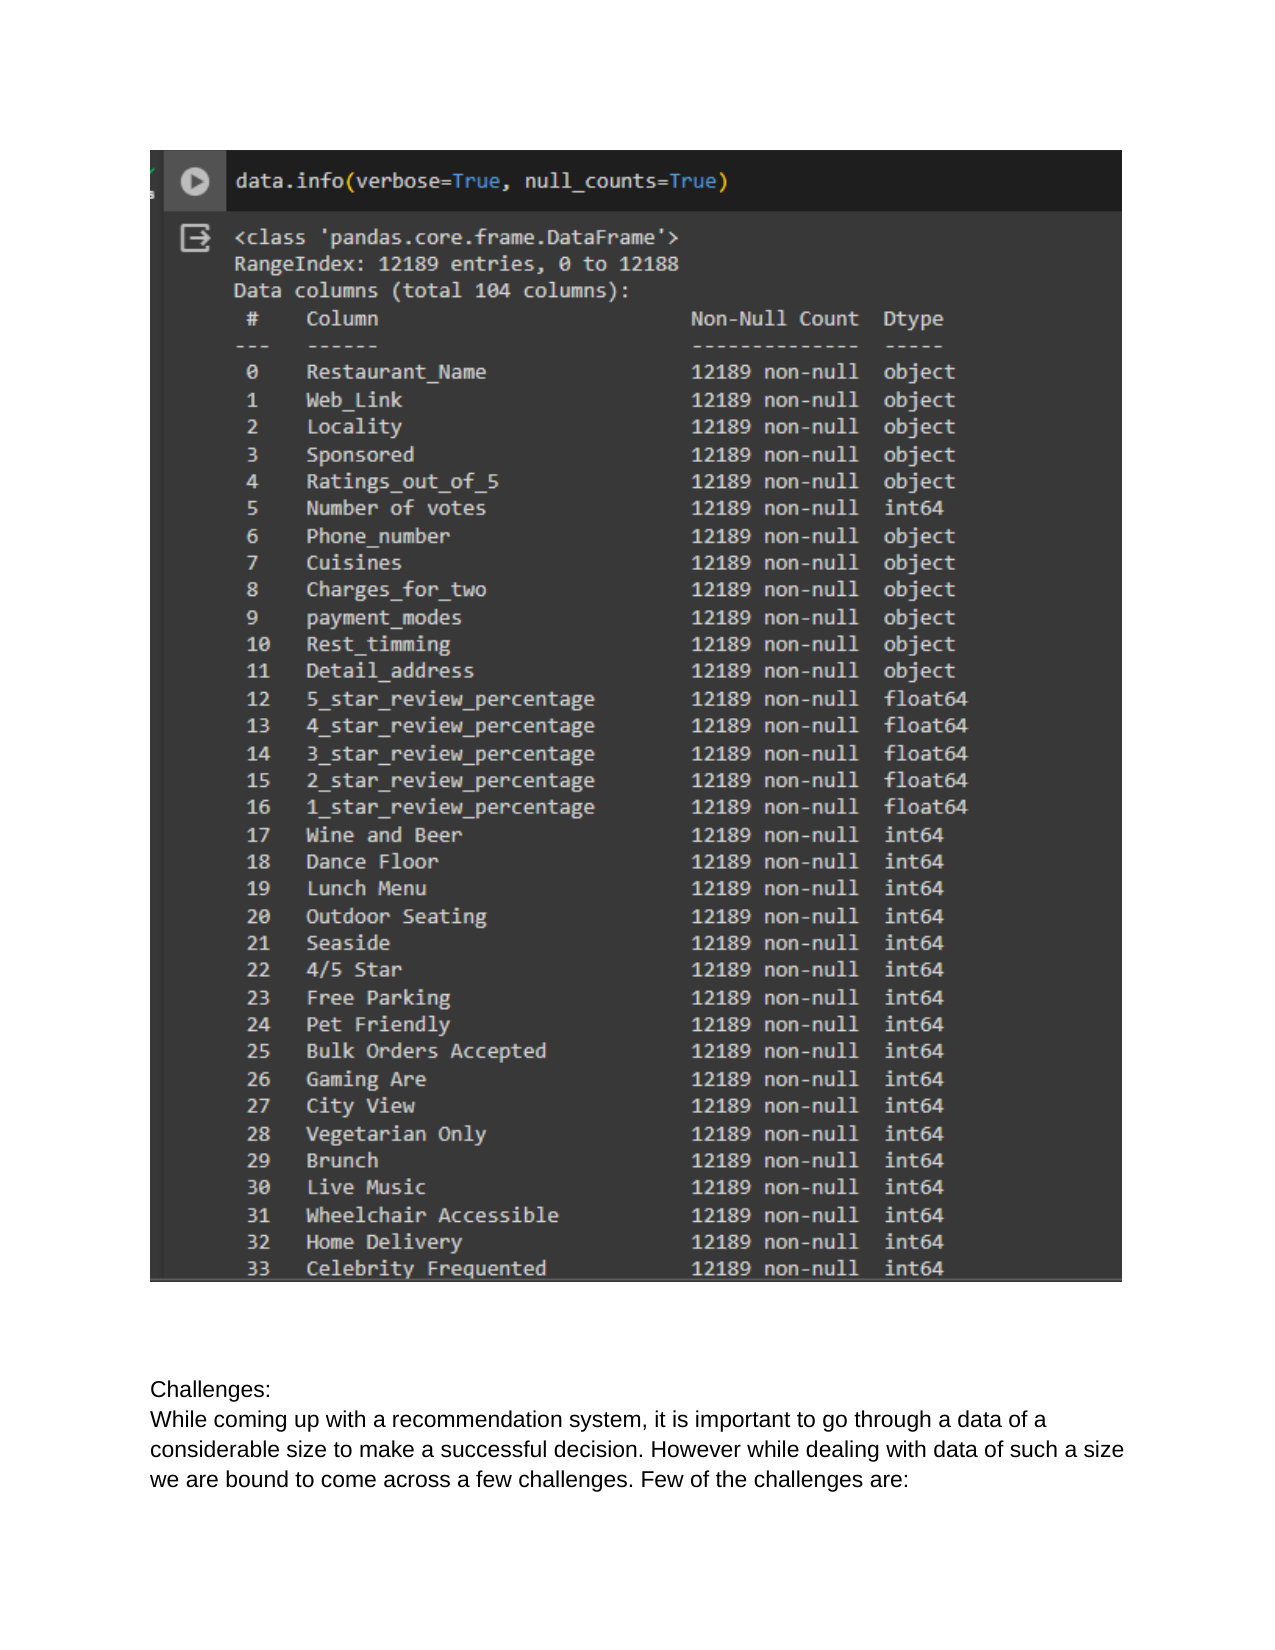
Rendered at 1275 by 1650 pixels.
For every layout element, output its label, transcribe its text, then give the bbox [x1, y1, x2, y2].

text Challenges: [150, 1376, 1125, 1402]
picture [150, 150, 1122, 1282]
text While coming up with a recommendation system, it is important to go through a data of a considerable size to make a successful decision. However while dealing with data of such a size we are bound to come across a few challenges. Few of the challenges are: [150, 1406, 1125, 1493]
